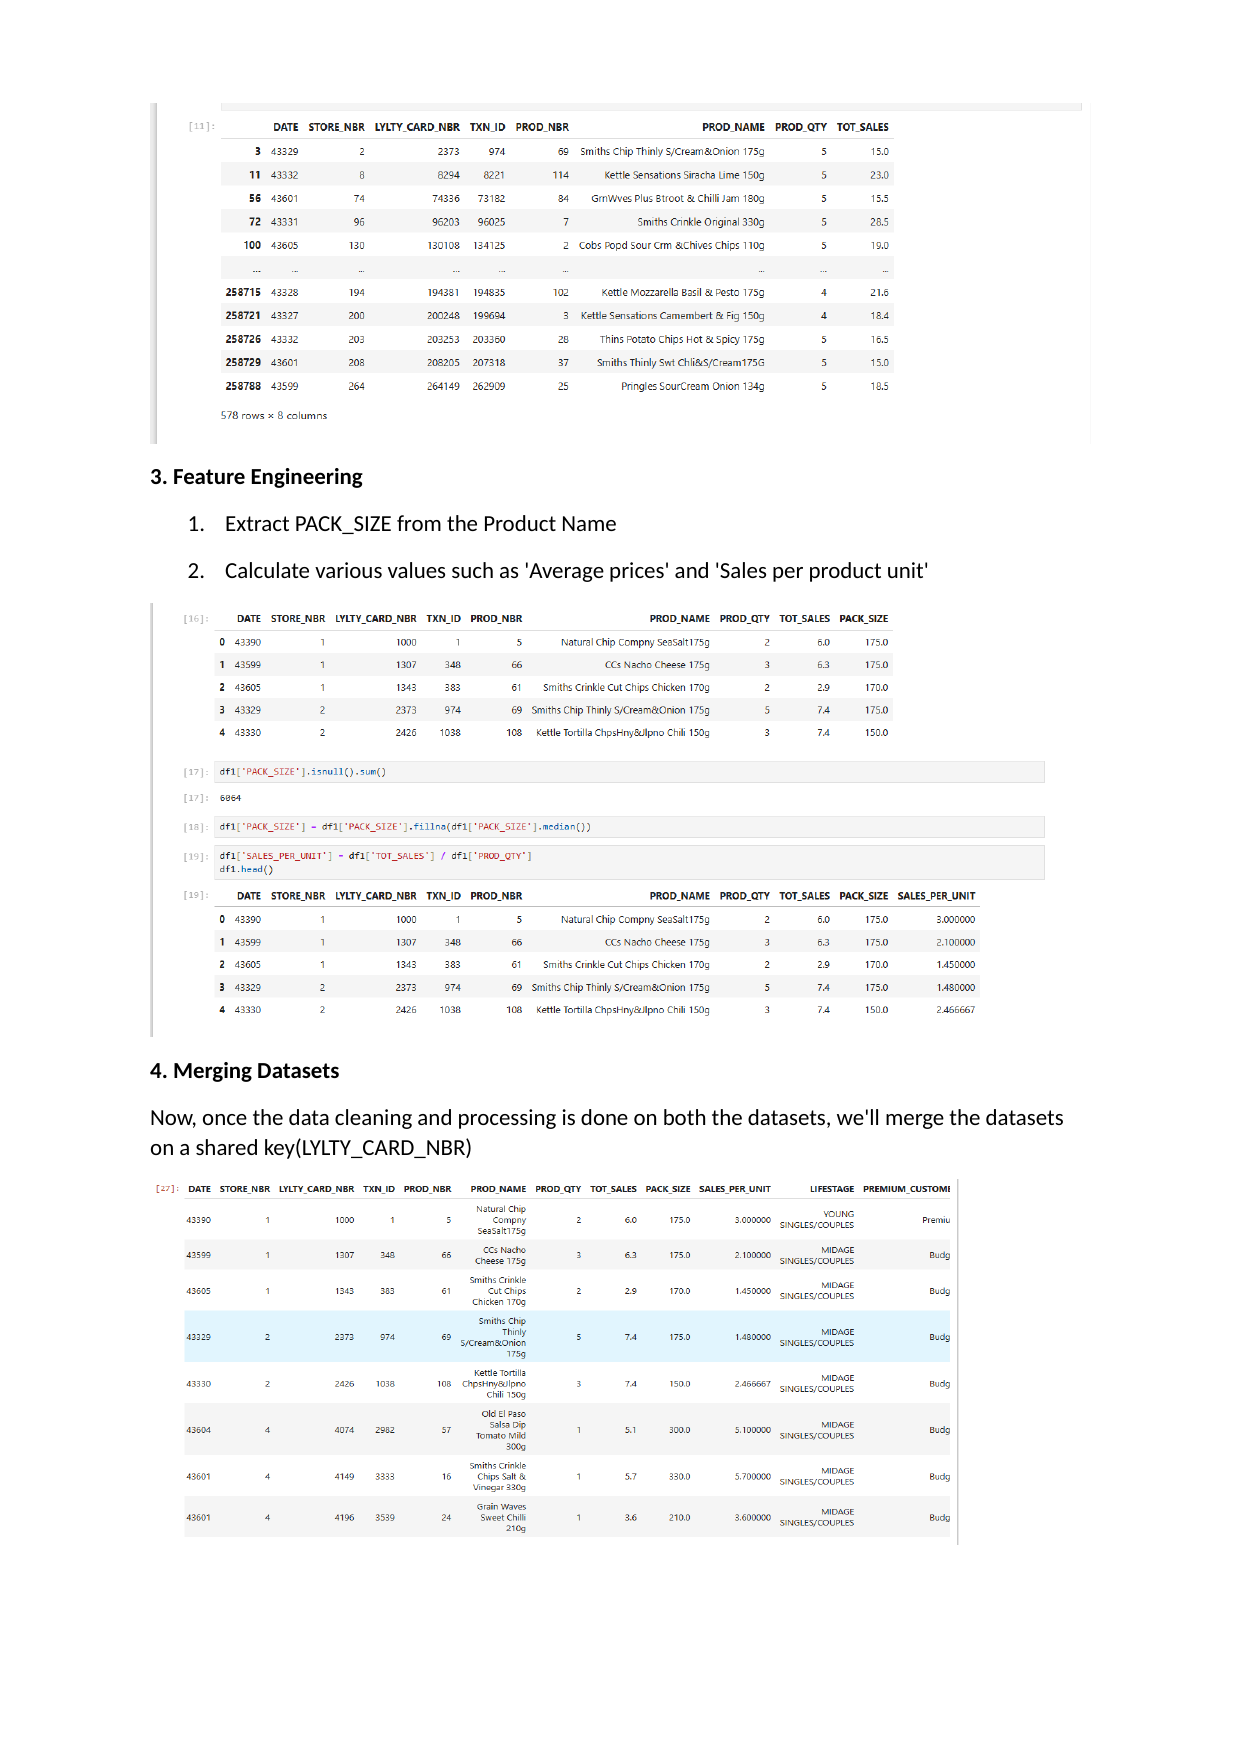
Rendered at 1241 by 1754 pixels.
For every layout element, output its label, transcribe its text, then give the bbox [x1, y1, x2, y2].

text 3. Feature Engineering [150, 462, 1090, 491]
list Extract PACK_SIZE from the Product Name [187, 509, 1090, 537]
list Calculate various values such as 'Average prices' and 'Sales per product unit' [187, 556, 1090, 584]
picture [150, 1179, 959, 1545]
text 4. Merging Datasets [150, 1056, 1090, 1084]
picture [150, 103, 1091, 444]
picture [150, 603, 1047, 1037]
text Now, once the data cleaning and processing is done on both the datasets, we'll merge the datasets on a shared key(LYLTY_CARD_NBR) [150, 1103, 1090, 1161]
